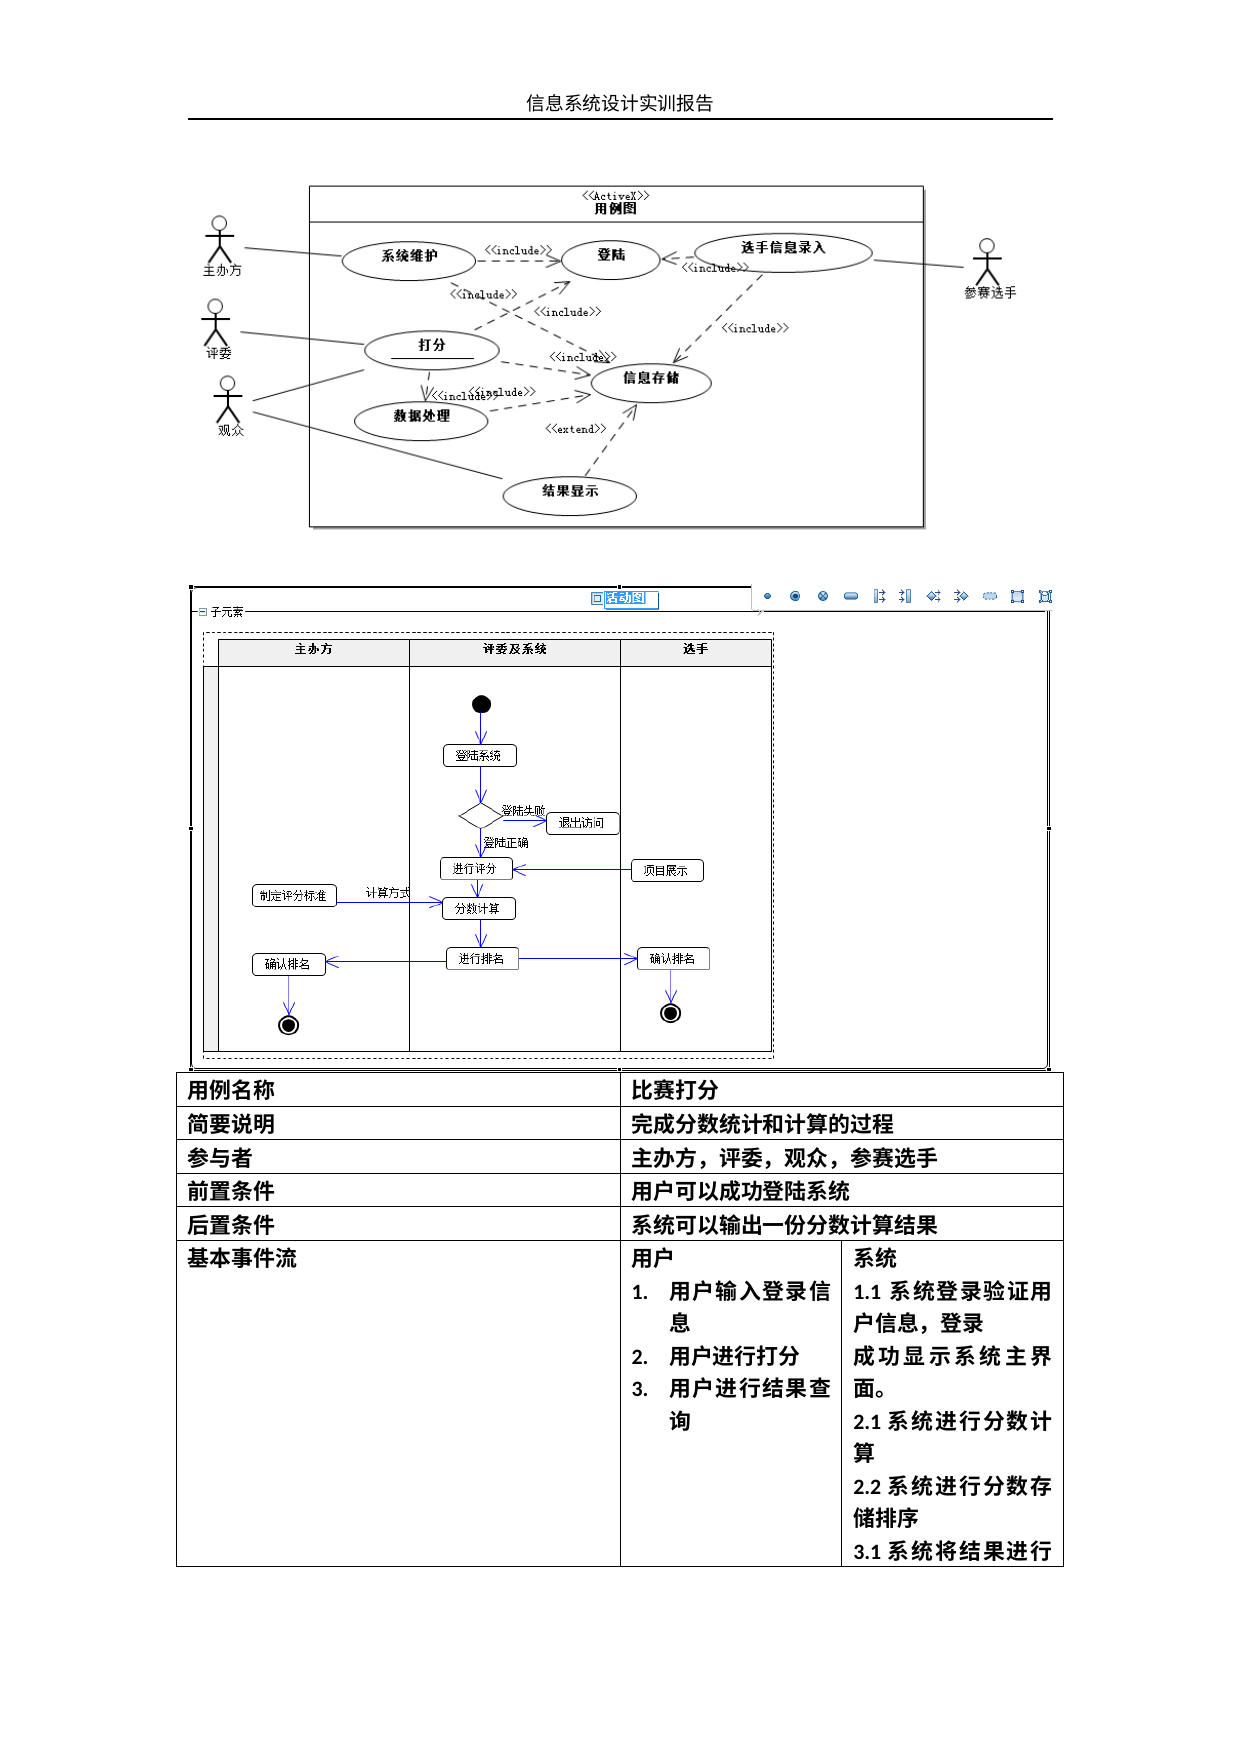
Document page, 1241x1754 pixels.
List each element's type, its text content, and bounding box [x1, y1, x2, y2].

table_cell 系统可以输出一份分数计算结果 [621, 1207, 1063, 1240]
picture [187, 162, 1053, 552]
table_header 比赛打分 [621, 1073, 1063, 1106]
table_cell 用户可以成功登陆系统 [621, 1174, 1063, 1206]
table_cell 简要说明 [177, 1107, 620, 1139]
picture [187, 584, 1053, 1072]
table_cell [842, 1241, 1063, 1566]
table_cell 后置条件 [177, 1207, 620, 1240]
table_header 用例名称 [177, 1073, 620, 1106]
table_cell 基本事件流 [177, 1241, 620, 1566]
table_cell 主办方，评委，观众，参赛选手 [621, 1140, 1063, 1173]
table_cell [621, 1241, 841, 1566]
table_cell 前置条件 [177, 1174, 620, 1206]
table_cell 参与者 [177, 1140, 620, 1173]
table_cell 完成分数统计和计算的过程 [621, 1107, 1063, 1139]
